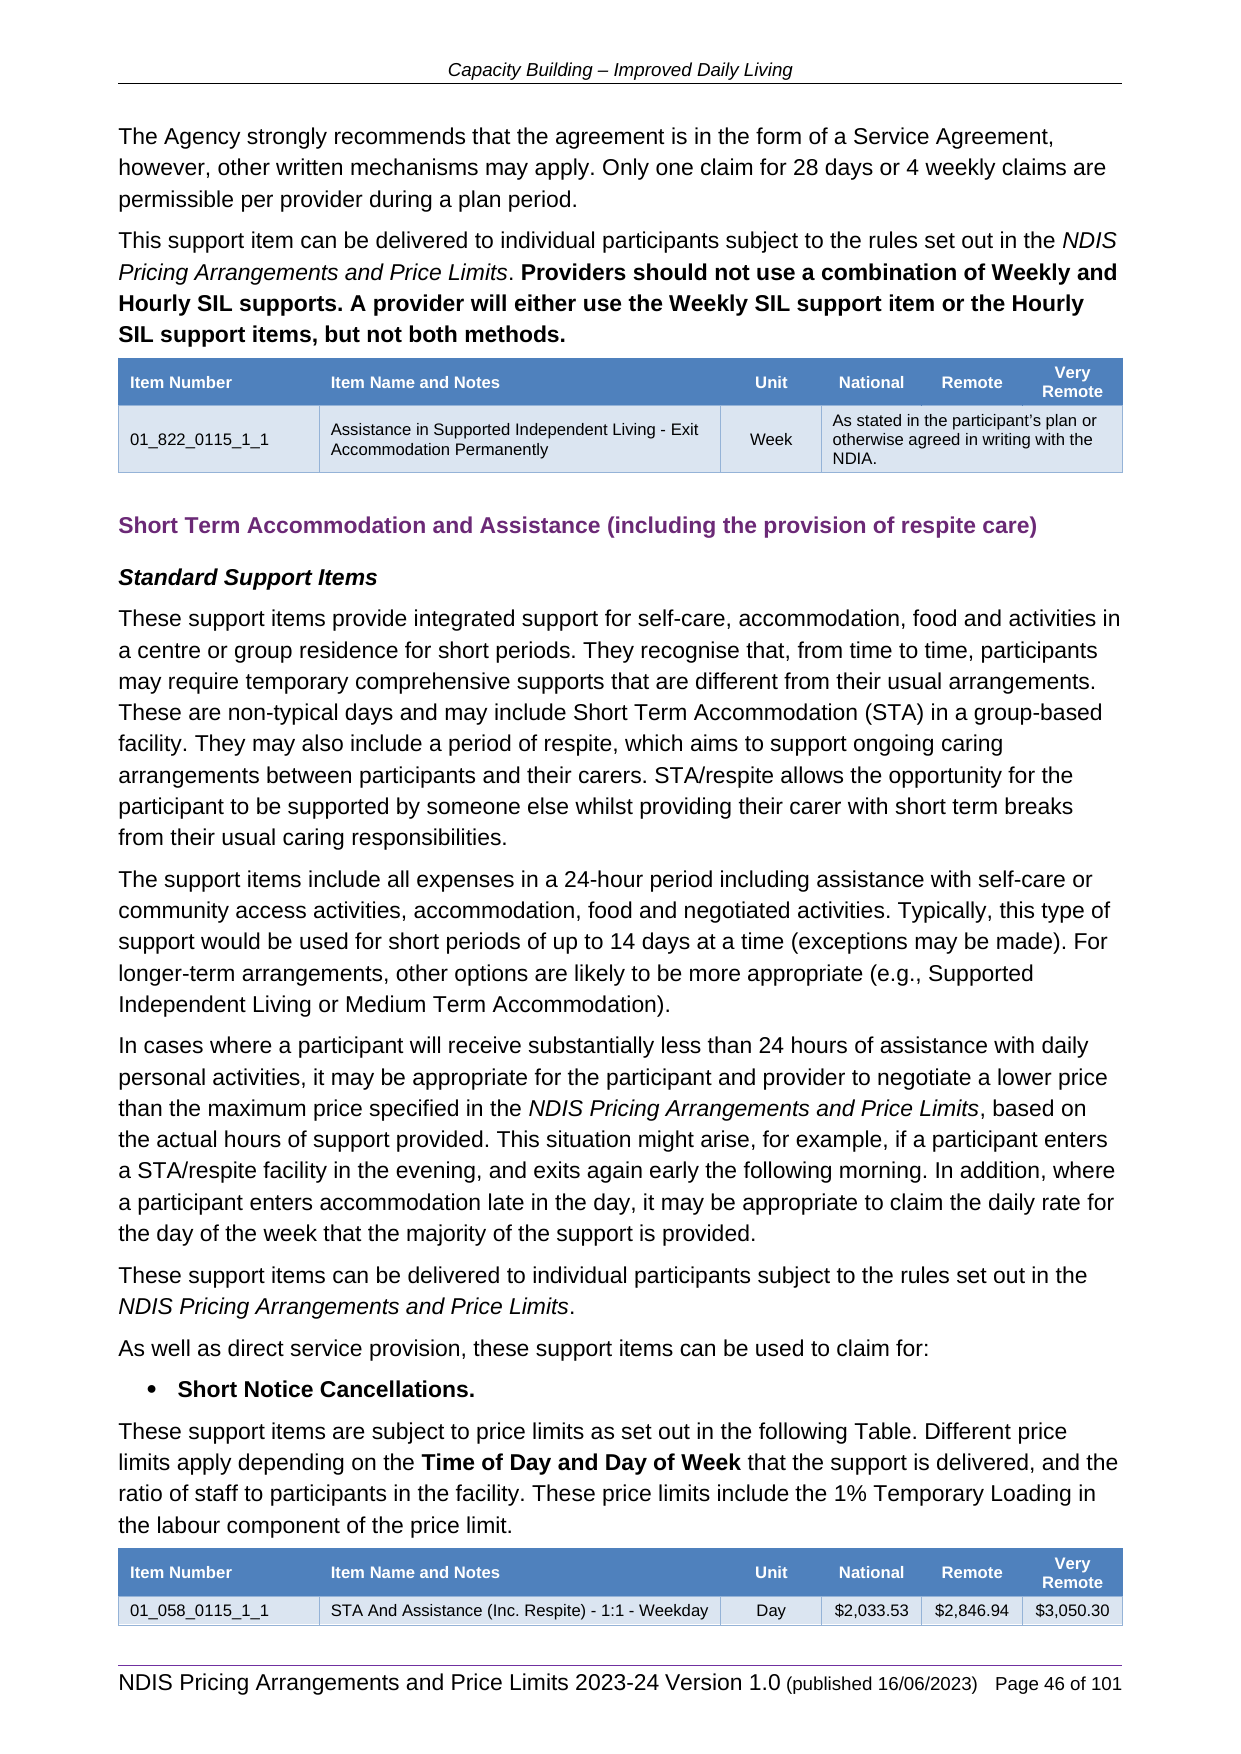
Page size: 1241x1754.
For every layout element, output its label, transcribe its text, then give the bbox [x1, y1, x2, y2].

table_header Item Name and Notes [320, 359, 720, 405]
text In cases where a participant will receive substantially less than 24 hours of assistance with daily personal activities, it may be appropriate for the participant and provider to negotiate a lower price than the maximum price specified in the NDIS Pricing Arrangements and Price Limits, based on the actual hours of support provided. This situation might arise, for example, if a participant enters a STA/respite facility in the evening, and exits again early the following morning. In addition, where a participant enters accommodation late in the day, it may be appropriate to claim the daily rate for the day of the week that the majority of the support is provided. [118, 1027, 1122, 1246]
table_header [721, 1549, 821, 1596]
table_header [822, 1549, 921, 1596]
table_header Unit [721, 359, 821, 405]
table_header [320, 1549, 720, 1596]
table_header Item Number [119, 359, 319, 405]
subtitle Short Term Accommodation and Assistance (including the provision of respite care) [118, 507, 1122, 538]
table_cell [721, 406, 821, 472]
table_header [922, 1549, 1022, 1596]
text Short Notice Cancellations. [148, 1371, 1122, 1402]
text As well as direct service provision, these support items can be used to claim for: [118, 1329, 1122, 1361]
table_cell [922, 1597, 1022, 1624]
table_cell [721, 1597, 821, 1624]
subtitle Standard Support Items [118, 559, 1122, 590]
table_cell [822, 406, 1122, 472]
text The support items include all expenses in a 24-hour period including assistance with self-care or community access activities, accommodation, food and negotiated activities. Typically, this type of support would be used for short periods of up to 14 days at a time (exceptions may be made). For longer-term arrangements, other options are likely to be more appropriate (e.g., Supported Independent Living or Medium Term Accommodation). [118, 861, 1122, 1017]
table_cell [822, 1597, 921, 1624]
table_header National [822, 359, 921, 405]
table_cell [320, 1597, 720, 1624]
text This support item can be delivered to individual participants subject to the rules set out in the NDIS Pricing Arrangements and Price Limits. Providers should not use a combination of Weekly and Hourly SIL supports. A provider will either use the Weekly SIL support item or the Hourly SIL support items, but not both methods. [118, 222, 1122, 347]
text These support items provide integrated support for self-care, accommodation, food and activities in a centre or group residence for short periods. They recognise that, from time to time, participants may require temporary comprehensive supports that are different from their usual arrangements. These are non-typical days and may include Short Term Accommodation (STA) in a group-based facility. They may also include a period of respite, which aims to support ongoing caring arrangements between participants and their carers. STA/respite allows the opportunity for the participant to be supported by someone else whilst providing their carer with short term breaks from their usual caring responsibilities. [118, 600, 1122, 850]
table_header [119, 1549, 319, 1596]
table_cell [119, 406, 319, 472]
text The Agency strongly recommends that the agreement is in the form of a Service Agreement, however, other written mechanisms may apply. Only one claim for 28 days or 4 weekly claims are permissible per provider during a plan period. [118, 118, 1122, 212]
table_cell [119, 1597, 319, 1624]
text These support items can be delivered to individual participants subject to the rules set out in the NDIS Pricing Arrangements and Price Limits. [118, 1257, 1122, 1319]
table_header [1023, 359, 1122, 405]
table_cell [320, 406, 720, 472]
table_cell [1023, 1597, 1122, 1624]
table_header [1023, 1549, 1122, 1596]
table_header Remote [922, 359, 1022, 405]
text These support items are subject to price limits as set out in the following Table. Different price limits apply depending on the Time of Day and Day of Week that the support is delivered, and the ratio of staff to participants in the facility. These price limits include the 1% Temporary Loading in the labour component of the price limit. [118, 1413, 1122, 1538]
